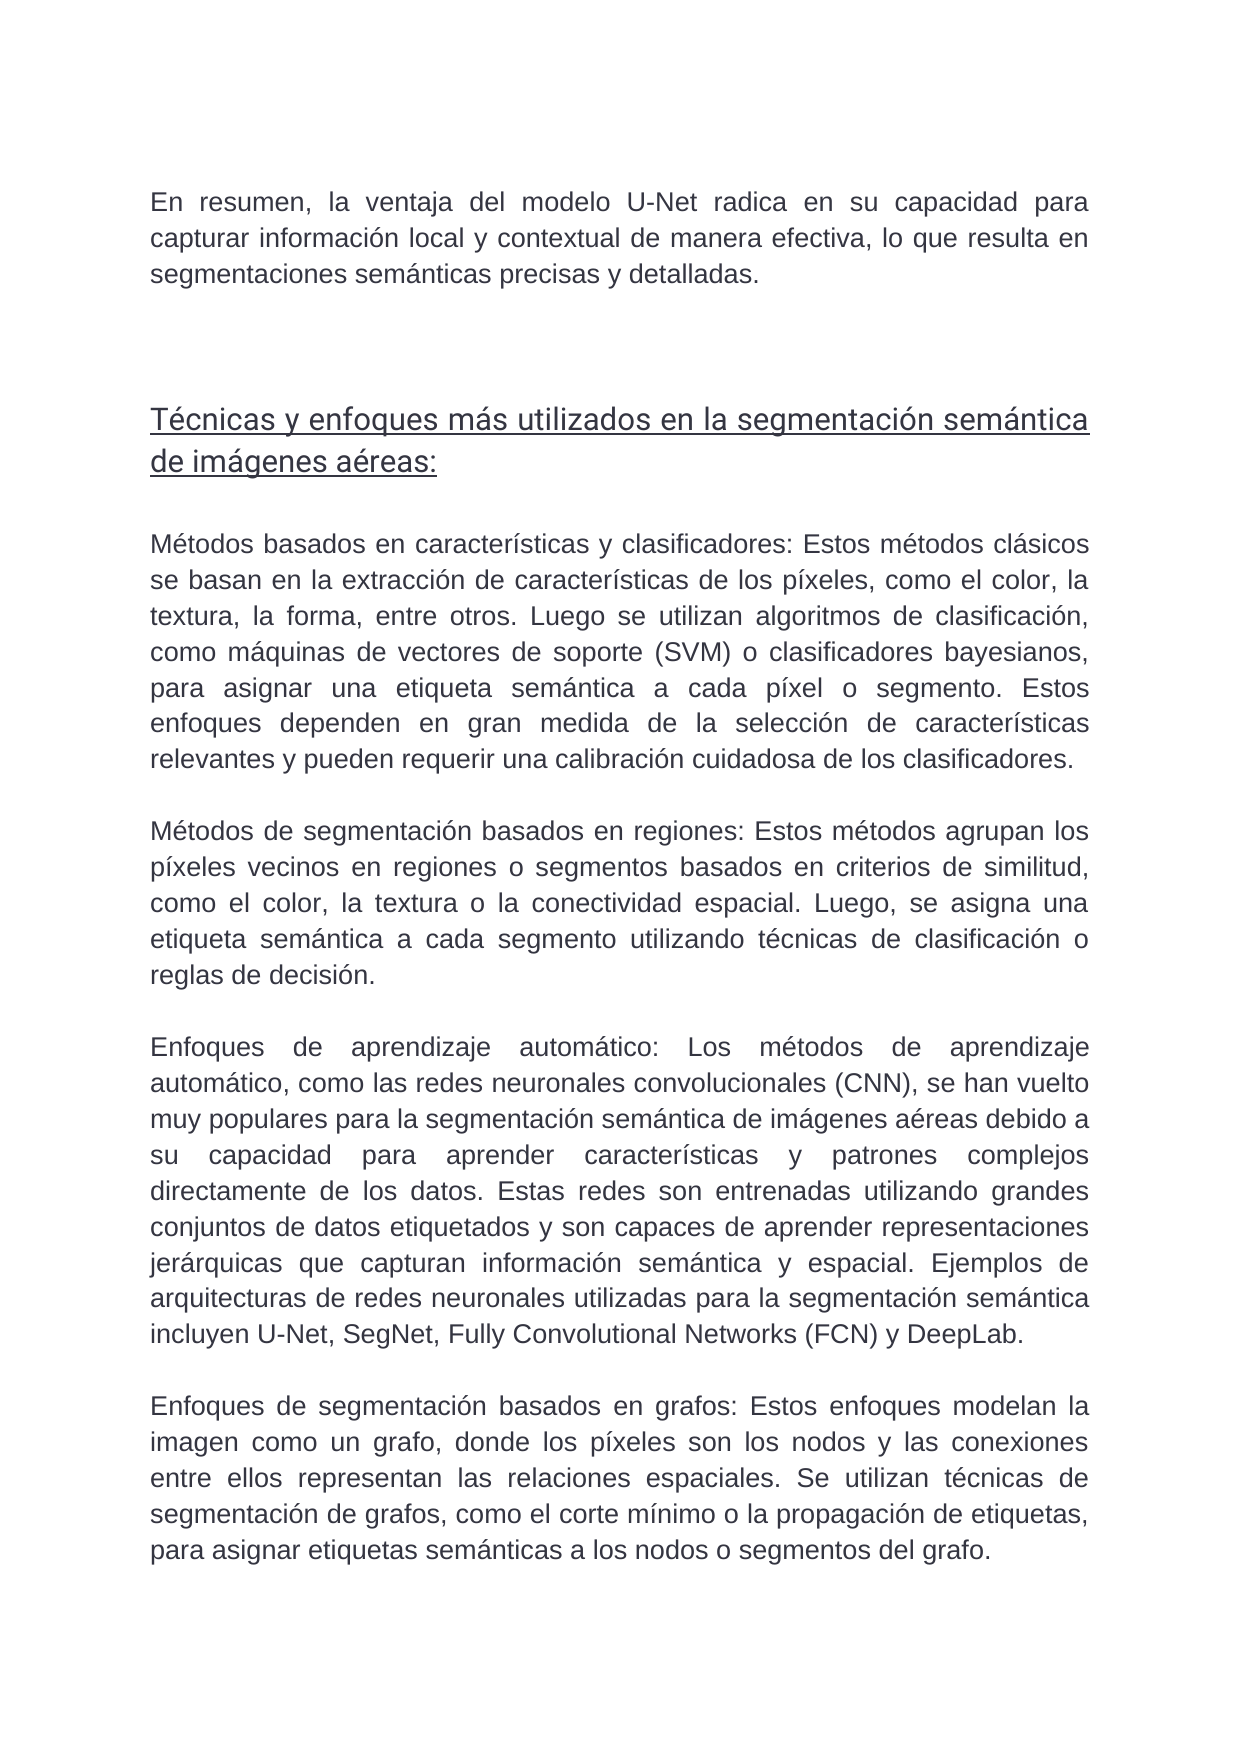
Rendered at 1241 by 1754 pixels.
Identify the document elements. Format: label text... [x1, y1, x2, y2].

text Métodos basados en características y clasificadores: Estos métodos clásicos se basan en la extracción de características de los píxeles, como el color, la textura, la forma, entre otros. Luego se utilizan algoritmos de clasificación, como máquinas de vectores de soporte (SVM) o clasificadores bayesianos, para asignar una etiqueta semántica a cada píxel o segmento. Estos enfoques dependen en gran medida de la selección de características relevantes y pueden requerir una calibración cuidadosa de los clasificadores. [150, 528, 1090, 775]
text Técnicas y enfoques más utilizados en la segmentación semántica de imágenes aéreas: [150, 435, 1090, 480]
text Métodos de segmentación basados en regiones: Estos métodos agrupan los píxeles vecinos en regiones o segmentos basados en criterios de similitud, como el color, la textura o la conectividad espacial. Luego, se asigna una etiqueta semántica a cada segmento utilizando técnicas de clasificación o reglas de decisión. [150, 815, 1090, 990]
text En resumen, la ventaja del modelo U-Net radica en su capacidad para capturar información local y contextual de manera efectiva, lo que resulta en segmentaciones semánticas precisas y detalladas. [150, 186, 1090, 289]
text Técnicas y enfoques más utilizados en la segmentación semántica de imágenes aéreas: [150, 402, 1090, 433]
text Enfoques de segmentación basados en grafos: Estos enfoques modelan la imagen como un grafo, donde los píxeles son los nodos y las conexiones entre ellos representan las relaciones espaciales. Se utilizan técnicas de segmentación de grafos, como el corte mínimo o la propagación de etiquetas, para asignar etiquetas semánticas a los nodos o segmentos del grafo. [150, 1390, 1090, 1565]
text Enfoques de aprendizaje automático: Los métodos de aprendizaje automático, como las redes neuronales convolucionales (CNN), se han vuelto muy populares para la segmentación semántica de imágenes aéreas debido a su capacidad para aprender características y patrones complejos directamente de los datos. Estas redes son entrenadas utilizando grandes conjuntos de datos etiquetados y son capaces de aprender representaciones jerárquicas que capturan información semántica y espacial. Ejemplos de arquitecturas de redes neuronales utilizadas para la segmentación semántica incluyen U-Net, SegNet, Fully Convolutional Networks (FCN) y DeepLab. [150, 1031, 1090, 1350]
